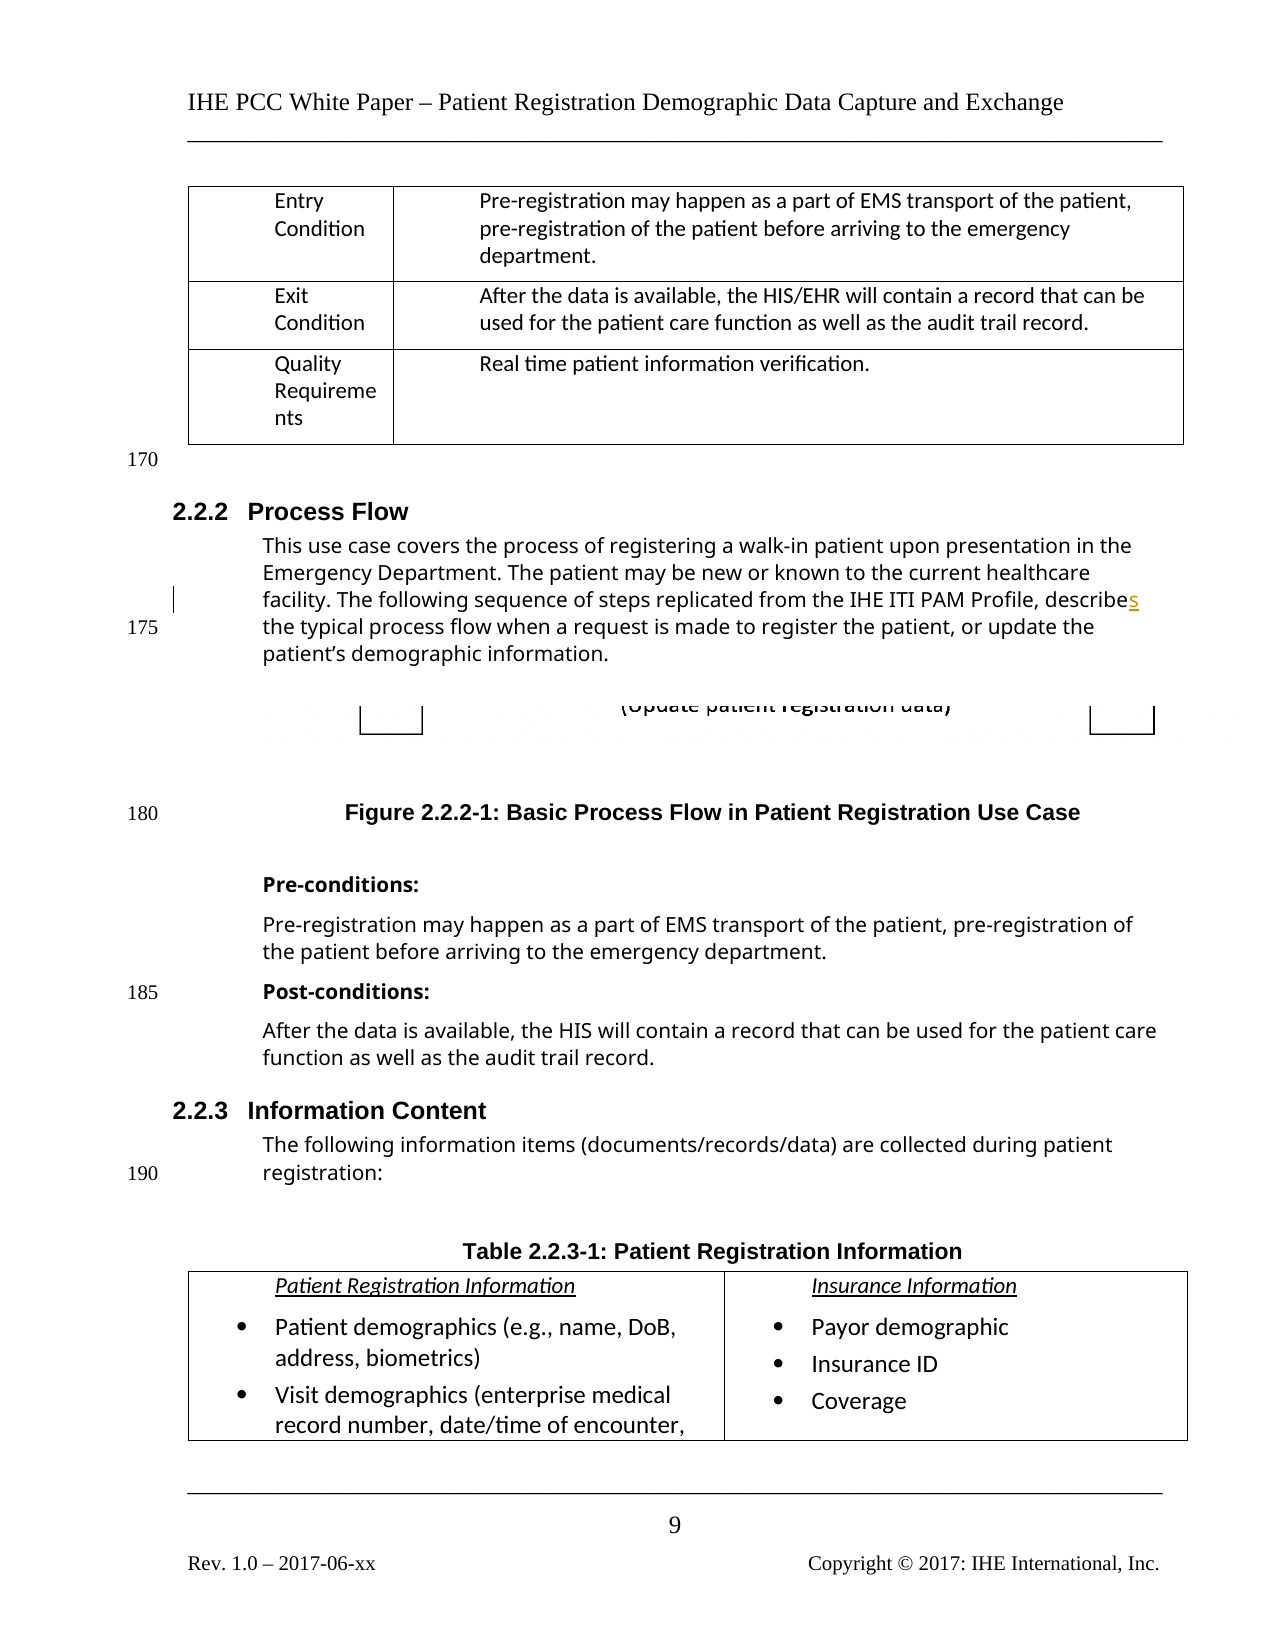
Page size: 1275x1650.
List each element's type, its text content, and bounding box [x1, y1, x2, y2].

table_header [189, 1272, 724, 1440]
table_cell Real time patient information verification. [394, 350, 1183, 443]
text After the data is available, the HIS will contain a record that can be used for the patient care function as well as the audit trail record. [262, 1017, 1162, 1071]
text Pre-conditions: [262, 871, 1162, 898]
subtitle Process Flow [172, 497, 1162, 525]
title Figure 2.2.2-1: Basic Process Flow in Patient Registration Use Case [262, 798, 1162, 825]
text Pre-registration may happen as a part of EMS transport of the patient, pre-registration of the patient before arriving to the emergency department. [262, 911, 1162, 965]
text Post-conditions: [262, 977, 1162, 1004]
text The following information items (documents/records/data) are collected during patient registration: [262, 1131, 1162, 1185]
picture [262, 706, 1237, 741]
table_cell Quality Requirements [189, 350, 393, 443]
table_cell After the data is available, the HIS/EHR will contain a record that can be used for the patient care function as well as the audit trail record. [394, 282, 1183, 349]
title Table 2.2.3-1: Patient Registration Information [262, 1237, 1162, 1264]
table_cell Entry Condition [189, 187, 393, 281]
subtitle Information Content [172, 1096, 1162, 1125]
table_cell Pre-registration may happen as a part of EMS transport of the patient, pre-registration of the patient before arriving to the emergency department. [394, 187, 1183, 281]
text This use case covers the process of registering a walk-in patient upon presentation in the Emergency Department. The patient may be new or known to the current healthcare facility. The following sequence of steps replicated from the IHE ITI PAM Profile, describe the typical process flow when a request is made to register the patient, or update the patient’s demographic information. [262, 532, 1162, 667]
table_cell Exit Condition [189, 282, 393, 349]
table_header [725, 1272, 1187, 1440]
